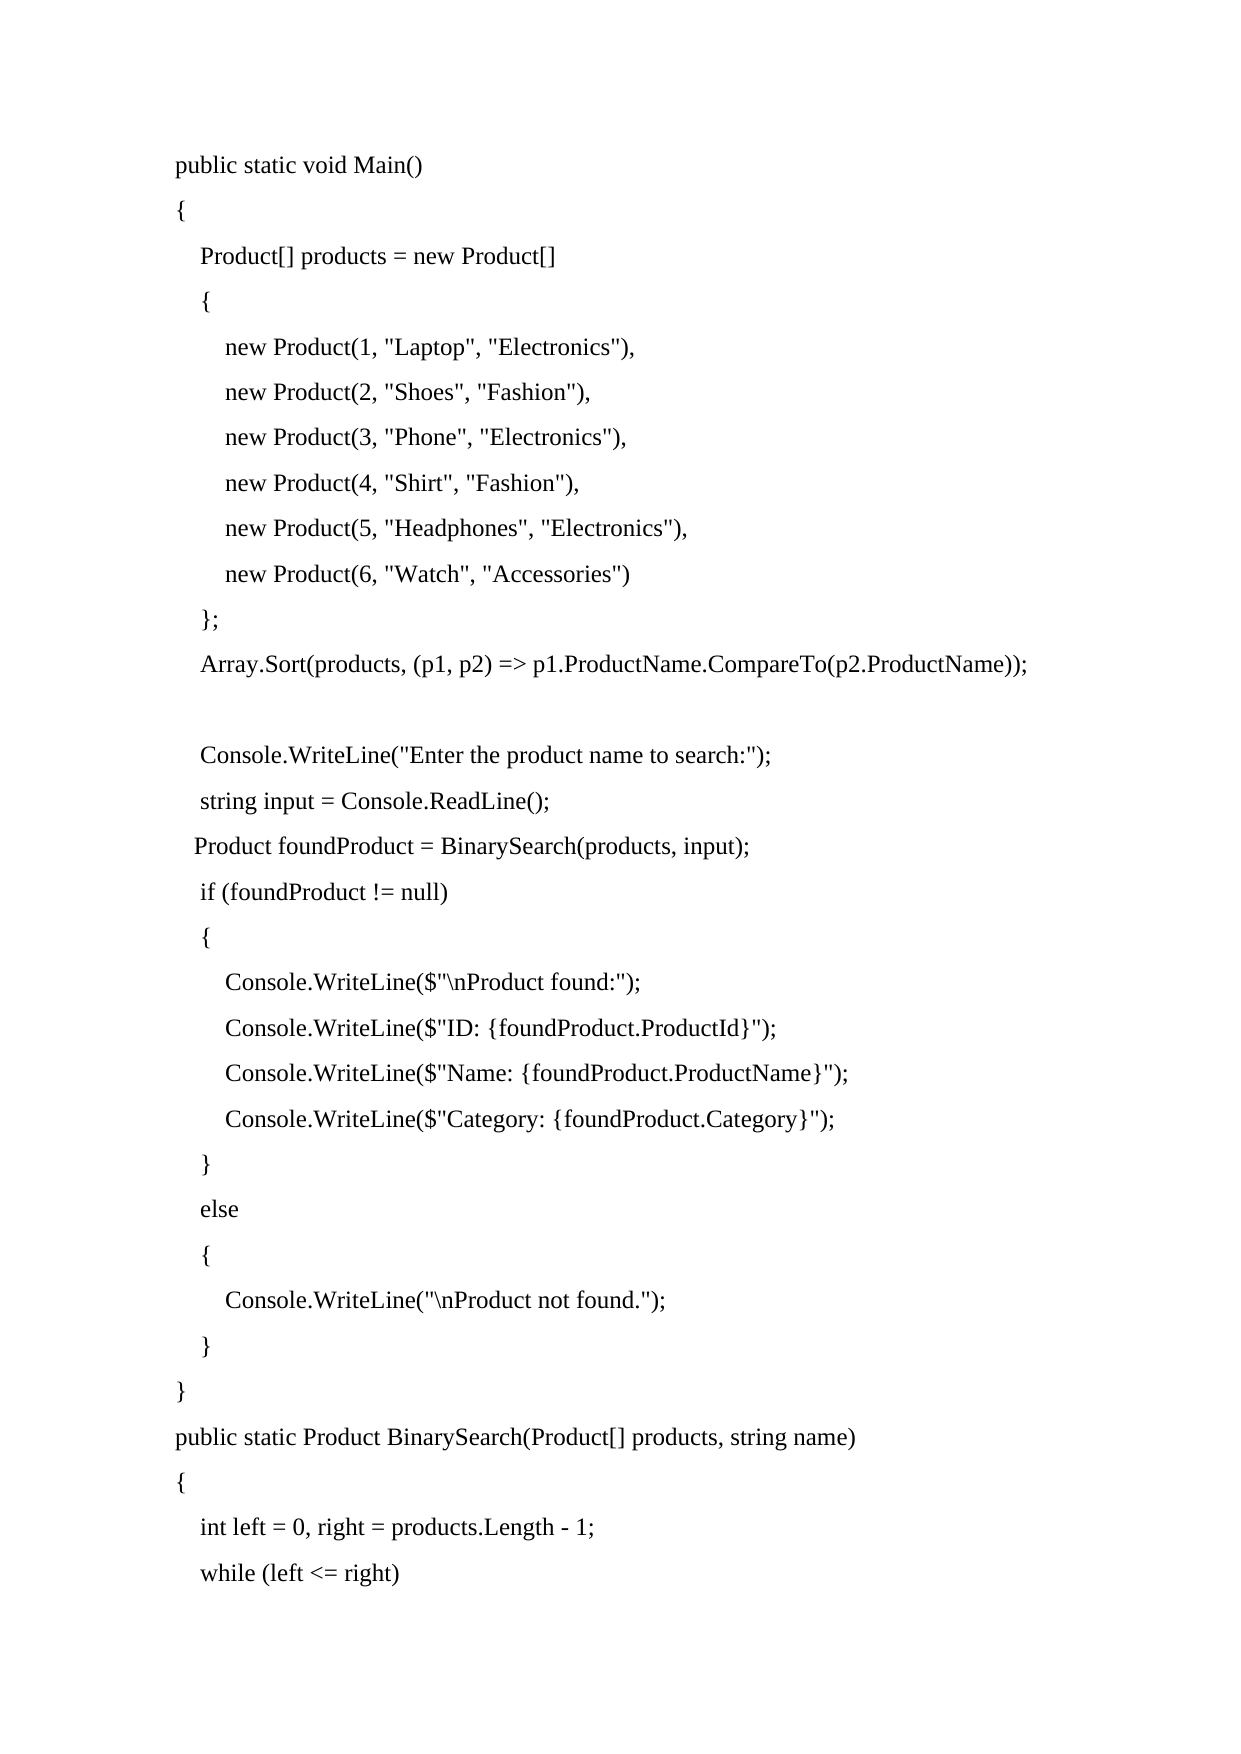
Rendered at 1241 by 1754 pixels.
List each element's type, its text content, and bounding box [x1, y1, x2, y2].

text Array.Sort(products, (p1, p2) => p1.ProductName.CompareTo(p2.ProductName)); [150, 649, 1090, 678]
text string input = Console.ReadLine(); [150, 786, 1090, 814]
text { [150, 286, 1090, 315]
text public static Product BinarySearch(Product[] products, string name) [150, 1422, 1090, 1450]
text }; [150, 604, 1090, 633]
text new Product(6, "Watch", "Accessories") [150, 559, 1090, 587]
text Product foundProduct = BinarySearch(products, input); [150, 831, 1090, 860]
text Console.WriteLine($"Category: {foundProduct.Category}"); [150, 1104, 1090, 1132]
text else [150, 1194, 1090, 1223]
text new Product(3, "Phone", "Electronics"), [150, 422, 1090, 451]
text Console.WriteLine("\nProduct not found."); [150, 1285, 1090, 1314]
text { [150, 195, 1090, 224]
text Console.WriteLine($"ID: {foundProduct.ProductId}"); [150, 1013, 1090, 1042]
text } [150, 1376, 1090, 1405]
text { [150, 1467, 1090, 1496]
text while (left <= right) [150, 1558, 1090, 1587]
text if (foundProduct != null) [150, 877, 1090, 905]
text public static void Main() [150, 150, 1090, 179]
text Product[] products = new Product[] [150, 241, 1090, 269]
text } [150, 1331, 1090, 1359]
text { [150, 922, 1090, 951]
text int left = 0, right = products.Length - 1; [150, 1512, 1090, 1541]
text new Product(1, "Laptop", "Electronics"), [150, 332, 1090, 360]
text } [150, 1149, 1090, 1178]
text new Product(4, "Shirt", "Fashion"), [150, 468, 1090, 497]
text new Product(5, "Headphones", "Electronics"), [150, 513, 1090, 542]
text Console.WriteLine($"Name: {foundProduct.ProductName}"); [150, 1058, 1090, 1087]
text Console.WriteLine("Enter the product name to search:"); [150, 740, 1090, 769]
text new Product(2, "Shoes", "Fashion"), [150, 377, 1090, 406]
text { [150, 1240, 1090, 1269]
text Console.WriteLine($"\nProduct found:"); [150, 967, 1090, 996]
